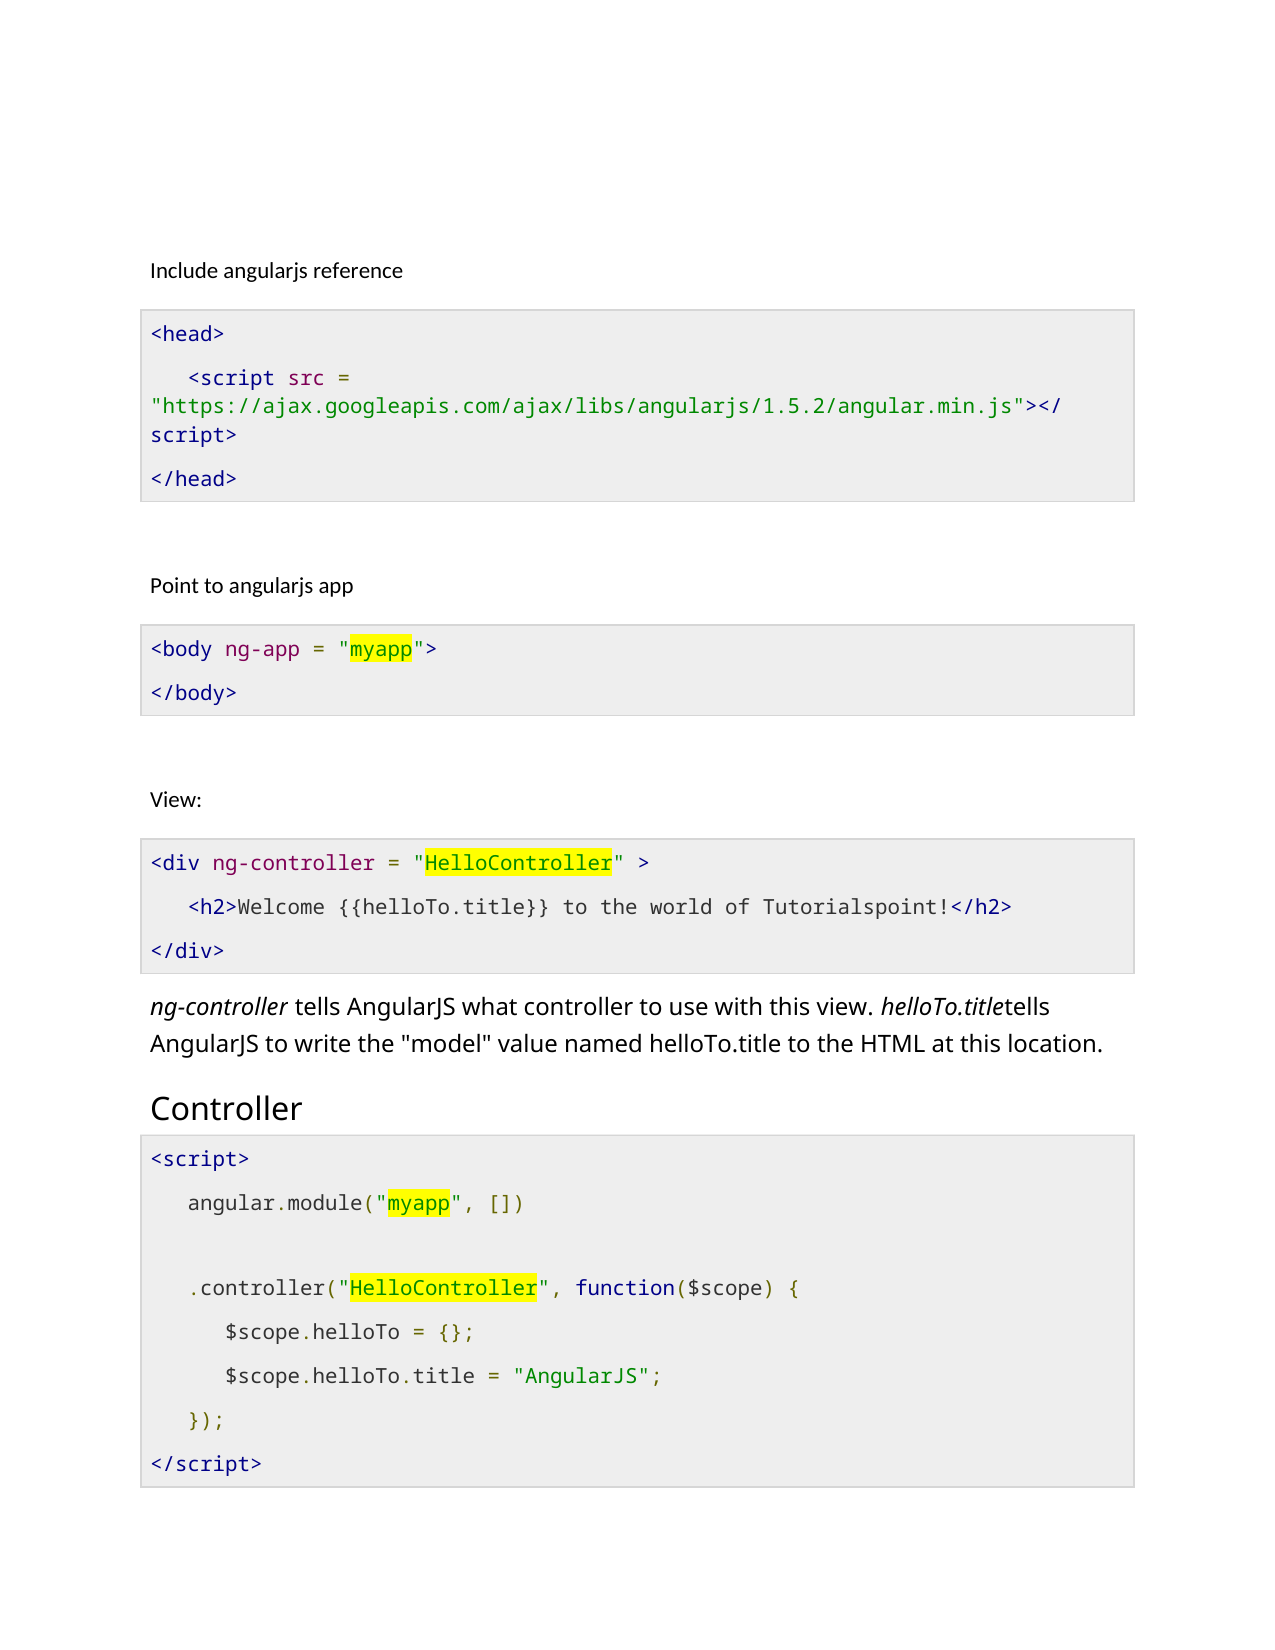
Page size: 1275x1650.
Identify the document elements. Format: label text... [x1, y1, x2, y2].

text </div> [142, 926, 1133, 973]
text Include angularjs reference [150, 256, 1125, 284]
text Point to angularjs app [150, 571, 1125, 599]
text $scope.helloTo.title = "AngularJS"; [142, 1351, 1133, 1390]
text </script> [142, 1439, 1133, 1486]
text View: [150, 785, 1125, 813]
text ng-controller tells AngularJS what controller to use with this view. helloTo.titletells AngularJS to write the "model" value named helloTo.title to the HTML at this location. [150, 990, 1125, 1060]
text <head> [142, 311, 1133, 347]
text <body ng-app = "myapp"> [142, 626, 1133, 662]
text <h2>Welcome {{helloTo.title}} to the world of Tutorialspoint!</h2> [142, 882, 1133, 920]
text <script> [142, 1136, 1133, 1173]
text </body> [142, 668, 1133, 715]
text .controller("HelloController", function($scope) { [142, 1263, 1133, 1302]
text angular.module("myapp", []) [142, 1178, 1133, 1217]
text $scope.helloTo = {}; [142, 1307, 1133, 1346]
text </head> [142, 454, 1133, 501]
text Controller [150, 1086, 1120, 1129]
text <div ng-controller = "HelloController" > [142, 840, 1133, 876]
text }); [142, 1395, 1133, 1434]
text <script src = "https://ajax.googleapis.com/ajax/libs/angularjs/1.5.2/angular.min.js"></script> [142, 353, 1133, 448]
